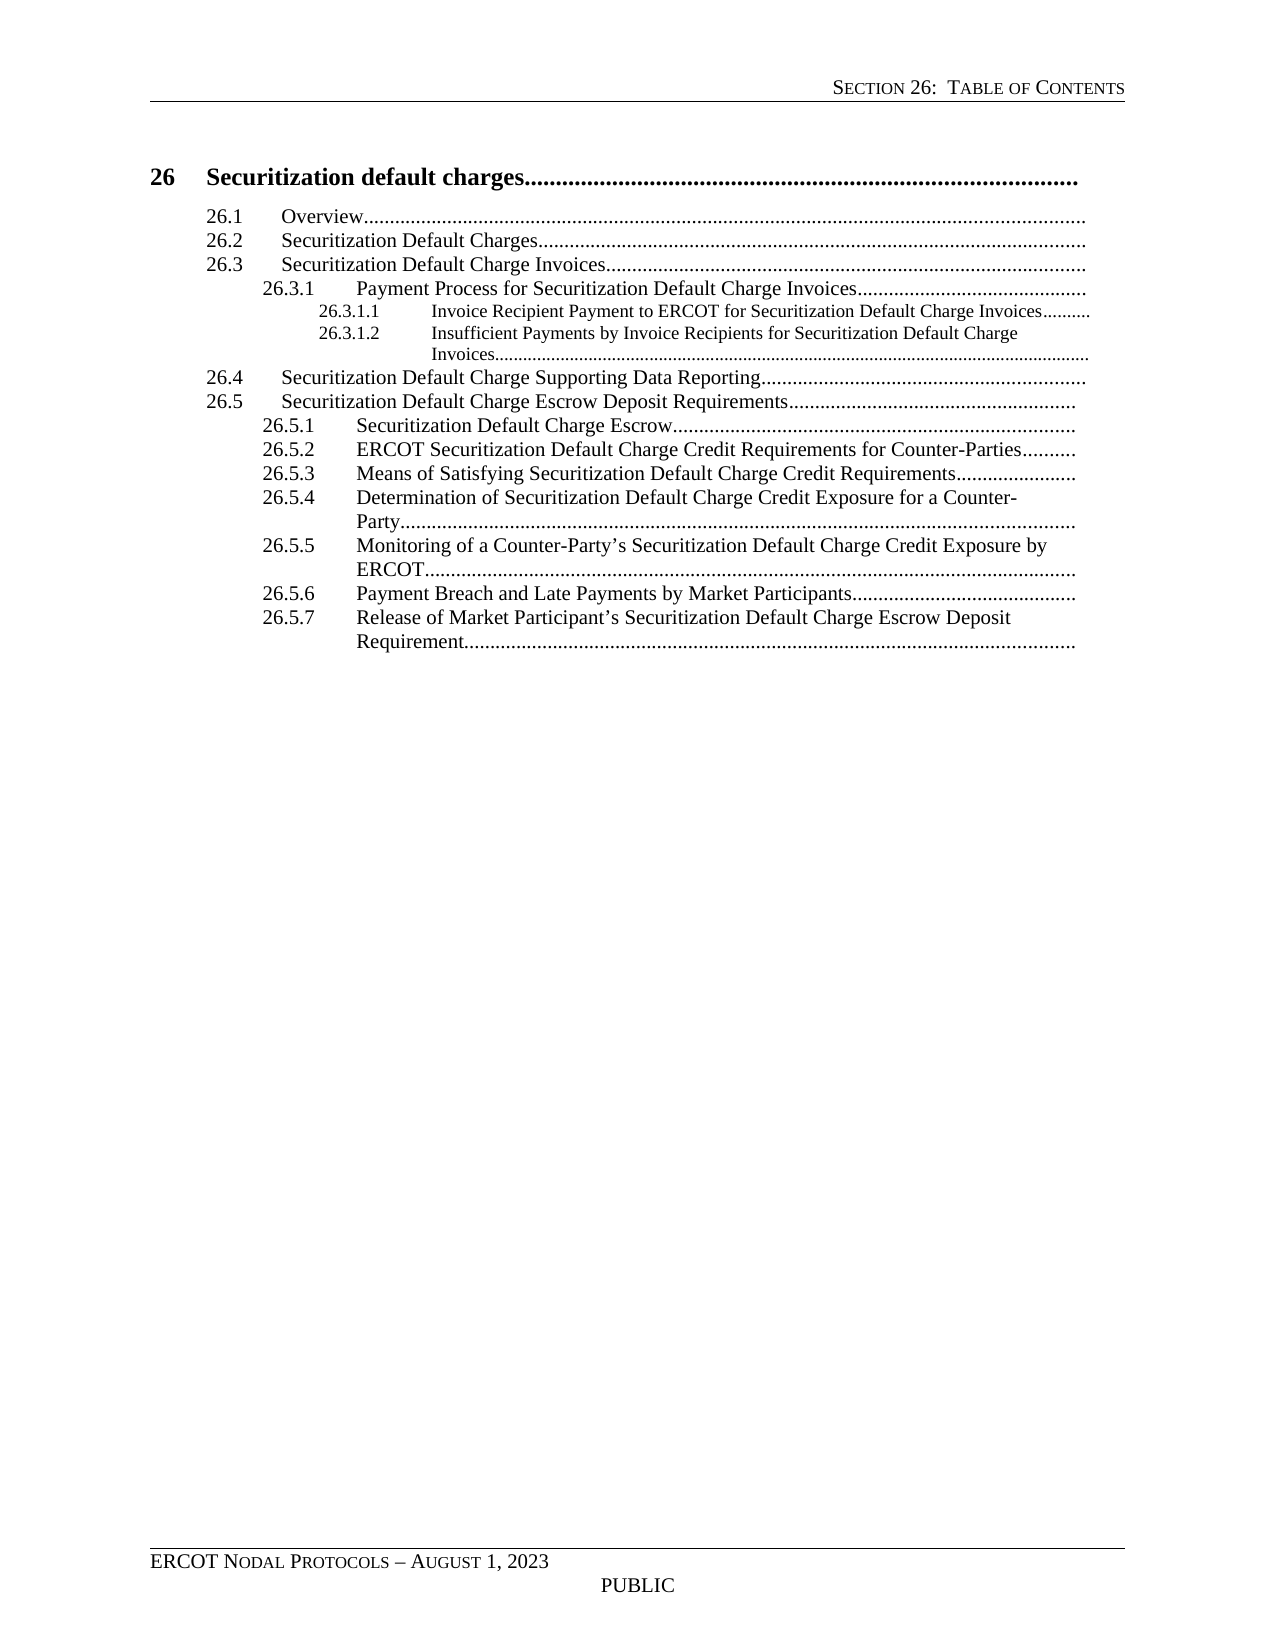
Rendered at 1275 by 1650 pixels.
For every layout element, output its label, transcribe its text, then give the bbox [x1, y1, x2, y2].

text 26.5.5 Monitoring of a Counter-Party’s Securitization Default Charge Credit Exposure by ERCOT 26-12 [262, 533, 1050, 581]
text 26.1 Overview 26-1 [206, 204, 1050, 228]
text 26.4 Securitization Default Charge Supporting Data Reporting 26-9 [206, 365, 1050, 389]
text 26.2 Securitization Default Charges 26-1 [206, 228, 1050, 252]
text 26.5.2 ERCOT Securitization Default Charge Credit Requirements for Counter-Parties 26-10 [262, 437, 1050, 461]
text 26.3.1.1 Invoice Recipient Payment to ERCOT for Securitization Default Charge Invoices 26-7 [319, 300, 1050, 322]
text 26.5.3 Means of Satisfying Securitization Default Charge Credit Requirements 26-10 [262, 461, 1050, 485]
text 26 Securitization default charges 26-1 [150, 162, 1050, 191]
text 26.5.4 Determination of Securitization Default Charge Credit Exposure for a Counter-Party 26-12 [262, 485, 1050, 533]
text 26.5.6 Payment Breach and Late Payments by Market Participants 26-14 [262, 581, 1050, 605]
text 26.5.7 Release of Market Participant’s Securitization Default Charge Escrow Deposit Requirement 26-14 [262, 605, 1050, 653]
text 26.3.1 Payment Process for Securitization Default Charge Invoices 26-7 [262, 276, 1050, 300]
text 26.5.1 Securitization Default Charge Escrow 26-10 [262, 413, 1050, 437]
text 26.3.1.2 Insufficient Payments by Invoice Recipients for Securitization Default Charge Invoices 26-8 [319, 322, 1050, 365]
text 26.3 Securitization Default Charge Invoices 26-6 [206, 252, 1050, 276]
text 26.5 Securitization Default Charge Escrow Deposit Requirements 26-10 [206, 389, 1050, 413]
